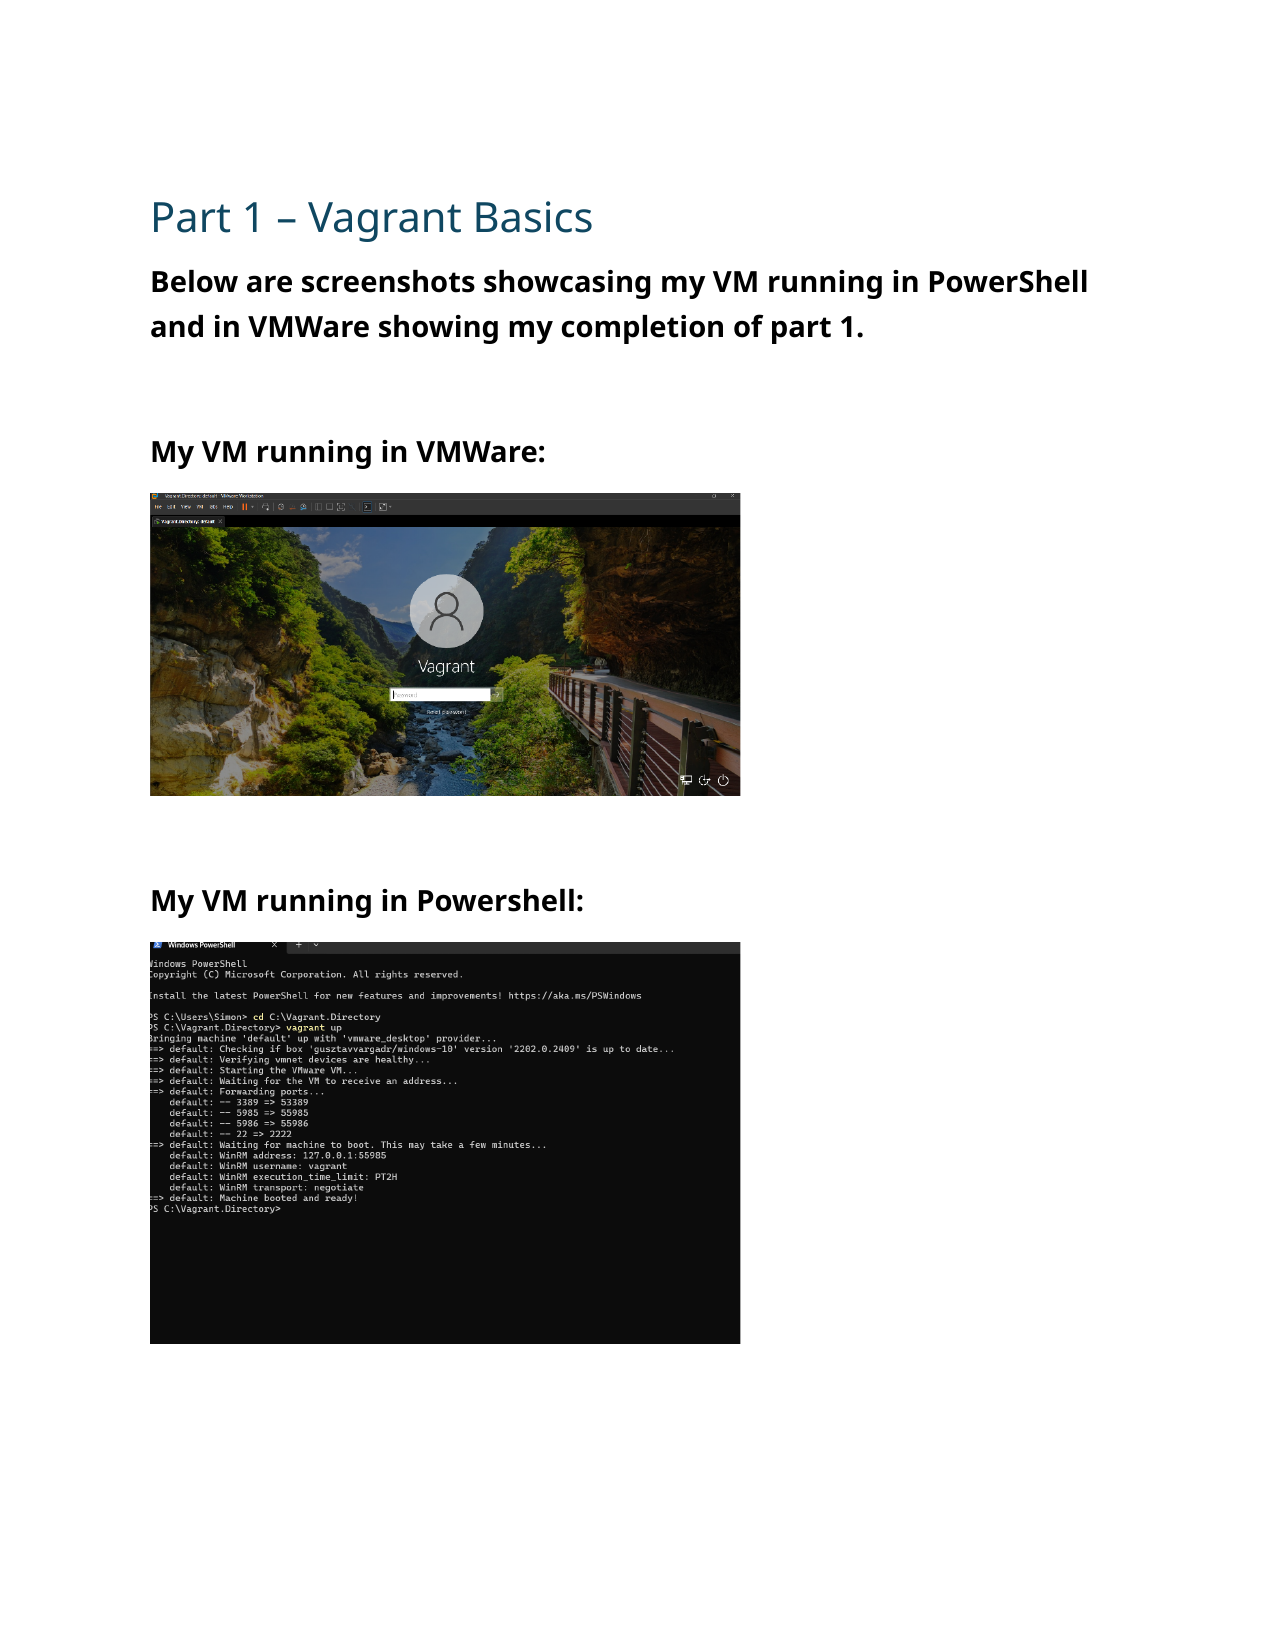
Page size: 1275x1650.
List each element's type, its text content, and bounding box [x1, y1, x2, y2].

subtitle Part 1 – Vagrant Basics [150, 187, 1125, 244]
text My VM running in VMWare: [150, 431, 1125, 471]
picture [150, 942, 741, 1344]
text Below are screenshots showcasing my VM running in PowerShell and in VMWare showing my completion of part 1. [150, 261, 1125, 346]
text My VM running in Powershell: [150, 880, 1125, 920]
picture [150, 493, 741, 796]
